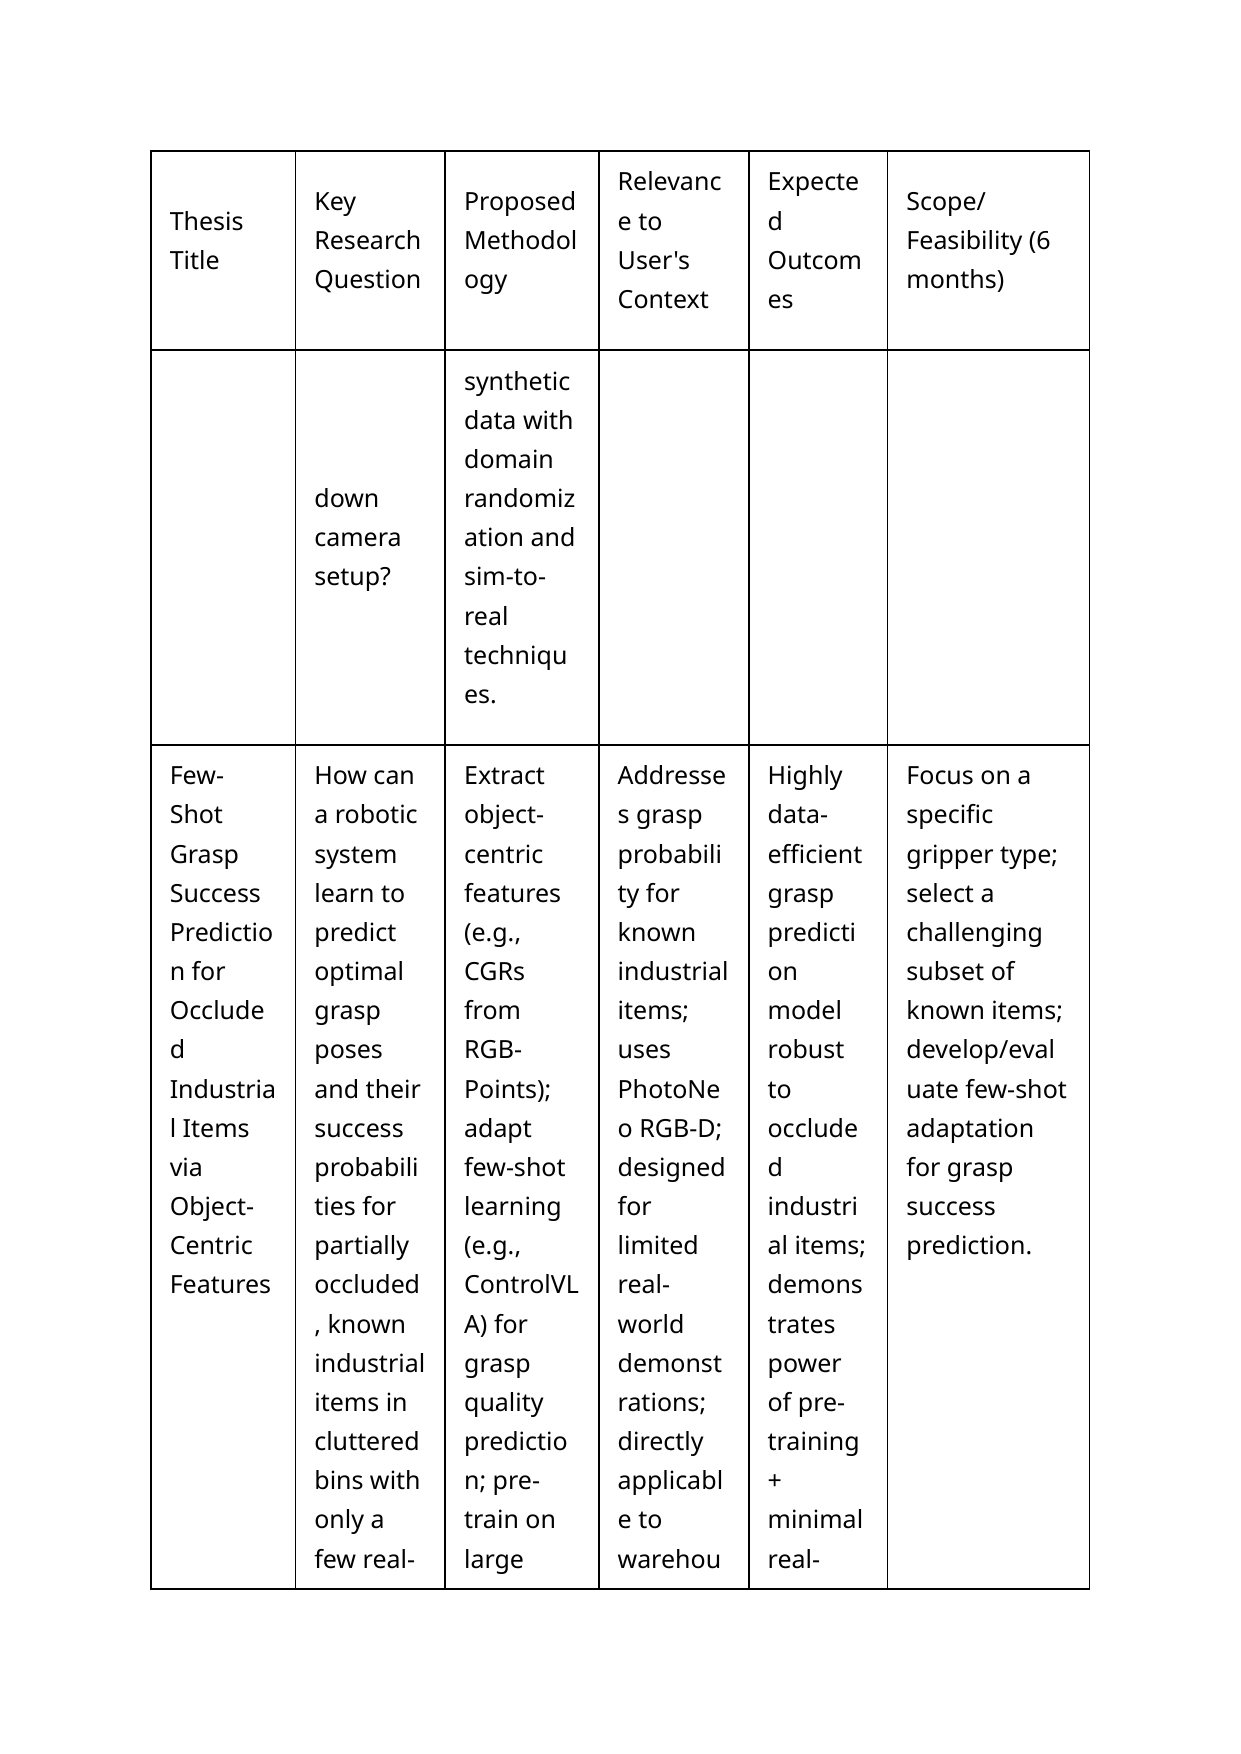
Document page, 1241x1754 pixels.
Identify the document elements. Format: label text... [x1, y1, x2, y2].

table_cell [152, 351, 295, 744]
table_header Expected Outcomes [750, 152, 887, 349]
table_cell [888, 746, 1089, 1588]
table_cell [296, 351, 444, 744]
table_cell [446, 351, 598, 744]
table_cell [888, 351, 1089, 744]
table_header Scope/Feasibility (6 months) [888, 152, 1089, 349]
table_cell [152, 746, 295, 1588]
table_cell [750, 351, 887, 744]
table_header Relevance to User's Context [600, 152, 748, 349]
table_header Thesis Title [152, 152, 295, 349]
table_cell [600, 351, 748, 744]
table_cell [600, 746, 748, 1588]
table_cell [750, 746, 887, 1588]
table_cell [446, 746, 598, 1588]
table_header Key Research Question [296, 152, 444, 349]
table_header Proposed Methodology [446, 152, 598, 349]
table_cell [296, 746, 444, 1588]
